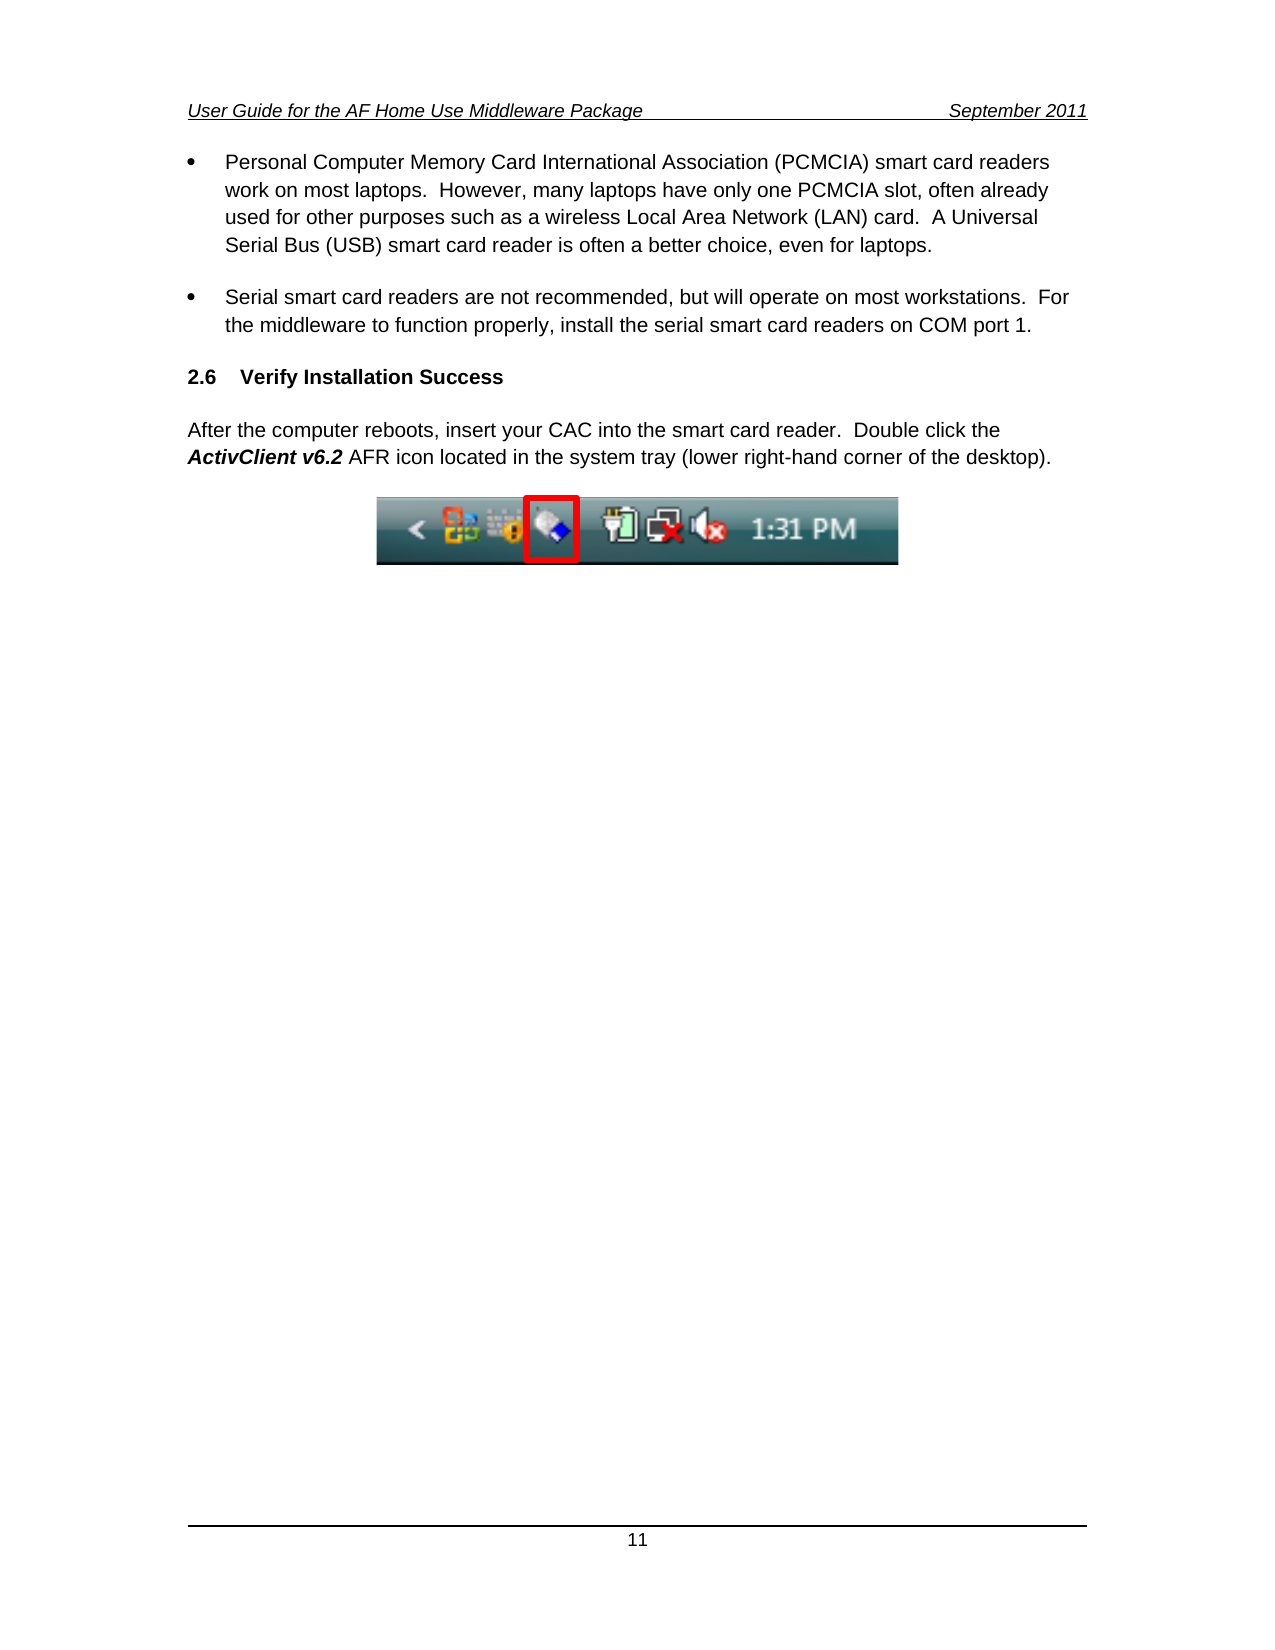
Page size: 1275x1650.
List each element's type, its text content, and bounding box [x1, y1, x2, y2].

picture [530, 501, 573, 557]
list Serial smart card readers are not recommended, but will operate on most workstations. For the middleware to function properly, install the serial smart card readers on COM port 1. [187, 285, 1087, 337]
subtitle Verify Installation Success [187, 365, 1087, 389]
picture [376, 497, 899, 565]
list Personal Computer Memory Card International Association (PCMCIA) smart card readers work on most laptops. However, many laptops have only one PCMCIA slot, often already used for other purposes such as a wireless Local Area Network (LAN) card. A Universal Serial Bus (USB) smart card reader is often a better choice, even for laptops. [187, 150, 1087, 257]
text After the computer reboots, insert your CAC into the smart card reader. Double click the ActivClient v6.2 AFR icon located in the system tray (lower right-hand corner of the desktop). [187, 418, 1087, 469]
